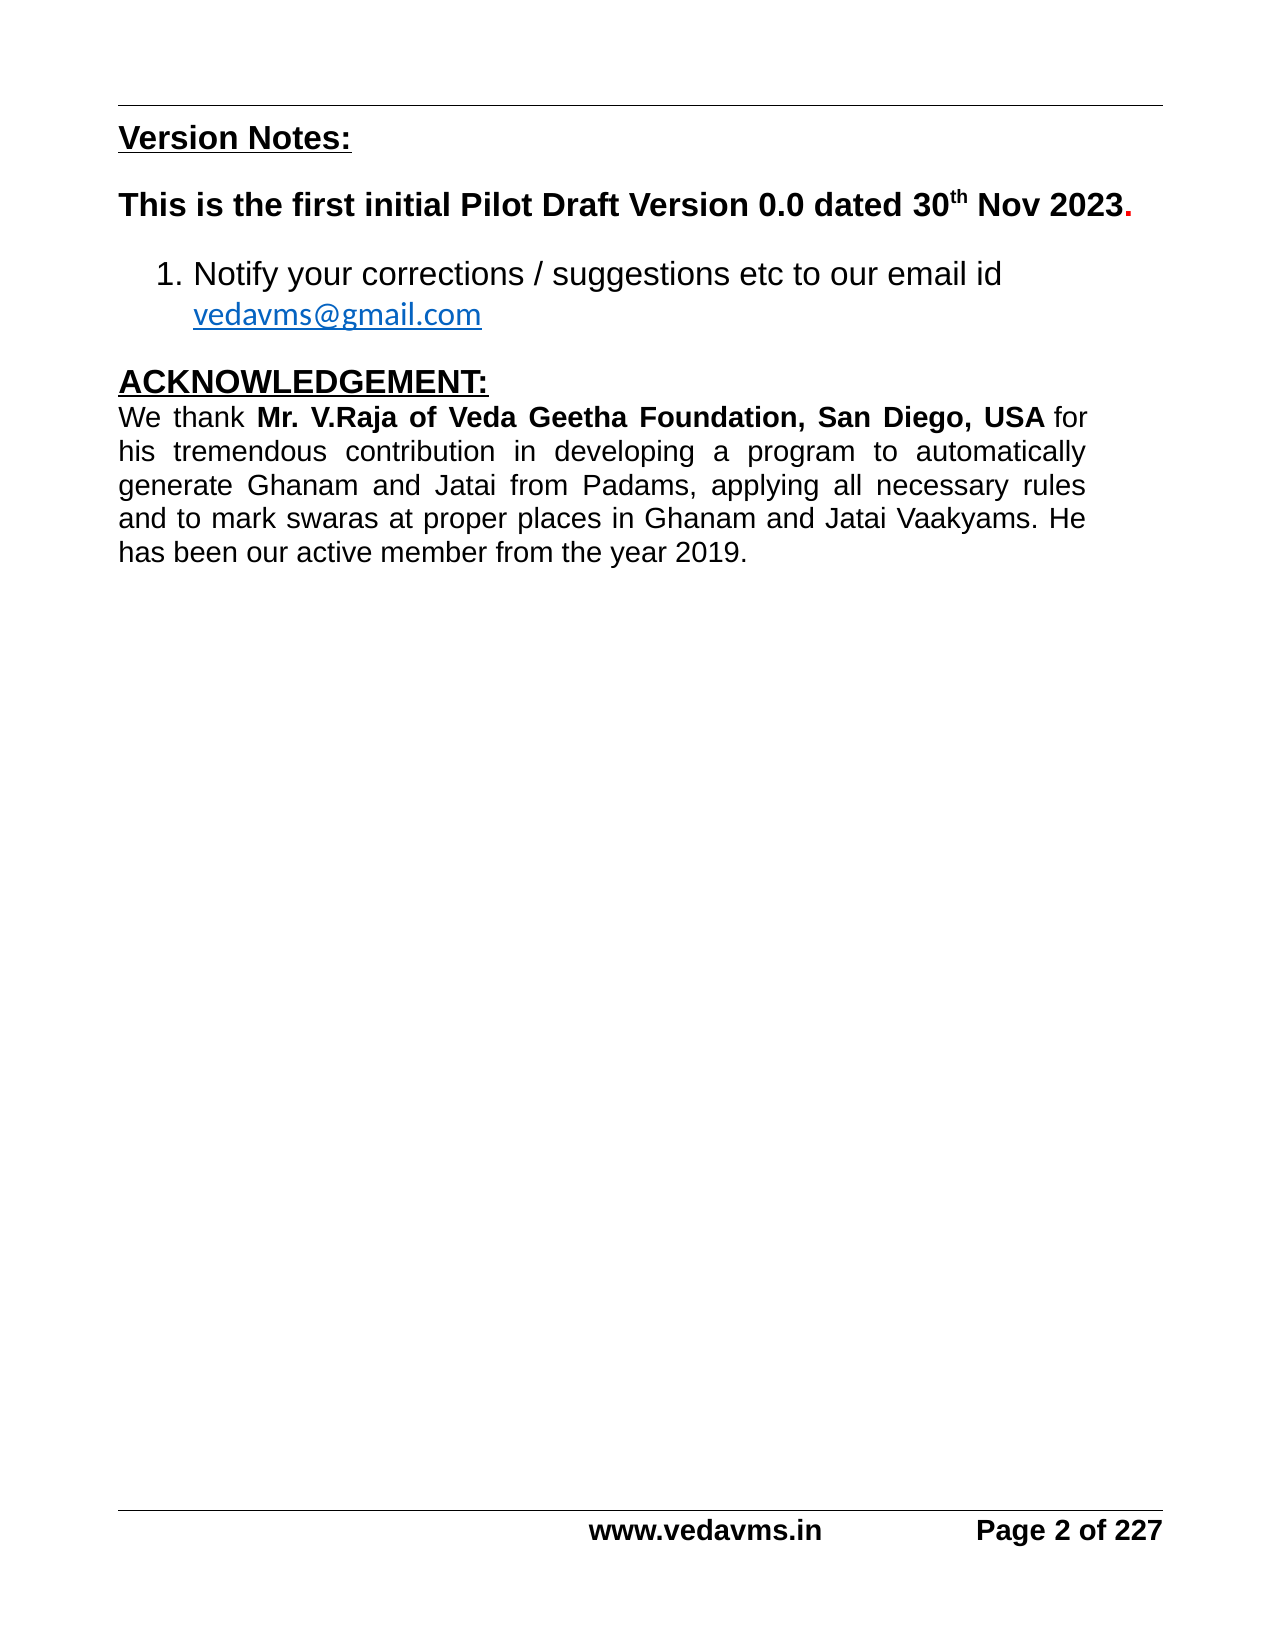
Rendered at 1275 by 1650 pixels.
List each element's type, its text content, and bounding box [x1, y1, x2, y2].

text Version Notes: [118, 118, 1163, 157]
text We thank Mr. V.Raja of Veda Geetha Foundation, San Diego, USA for his tremendous contribution in developing a program to automatically generate Ghanam and Jatai from Padams, applying all necessary rules and to mark swaras at proper places in Ghanam and Jatai Vaakyams. He has been our active member from the year 2019. [118, 400, 1088, 568]
list Notify your corrections / suggestions etc to our email id vedavms@gmail.com [156, 252, 1163, 334]
text ACKNOWLEDGEMENT: [118, 362, 1088, 400]
text This is the first initial Pilot Draft Version 0.0 dated 30th Nov 2023. [118, 185, 1163, 224]
